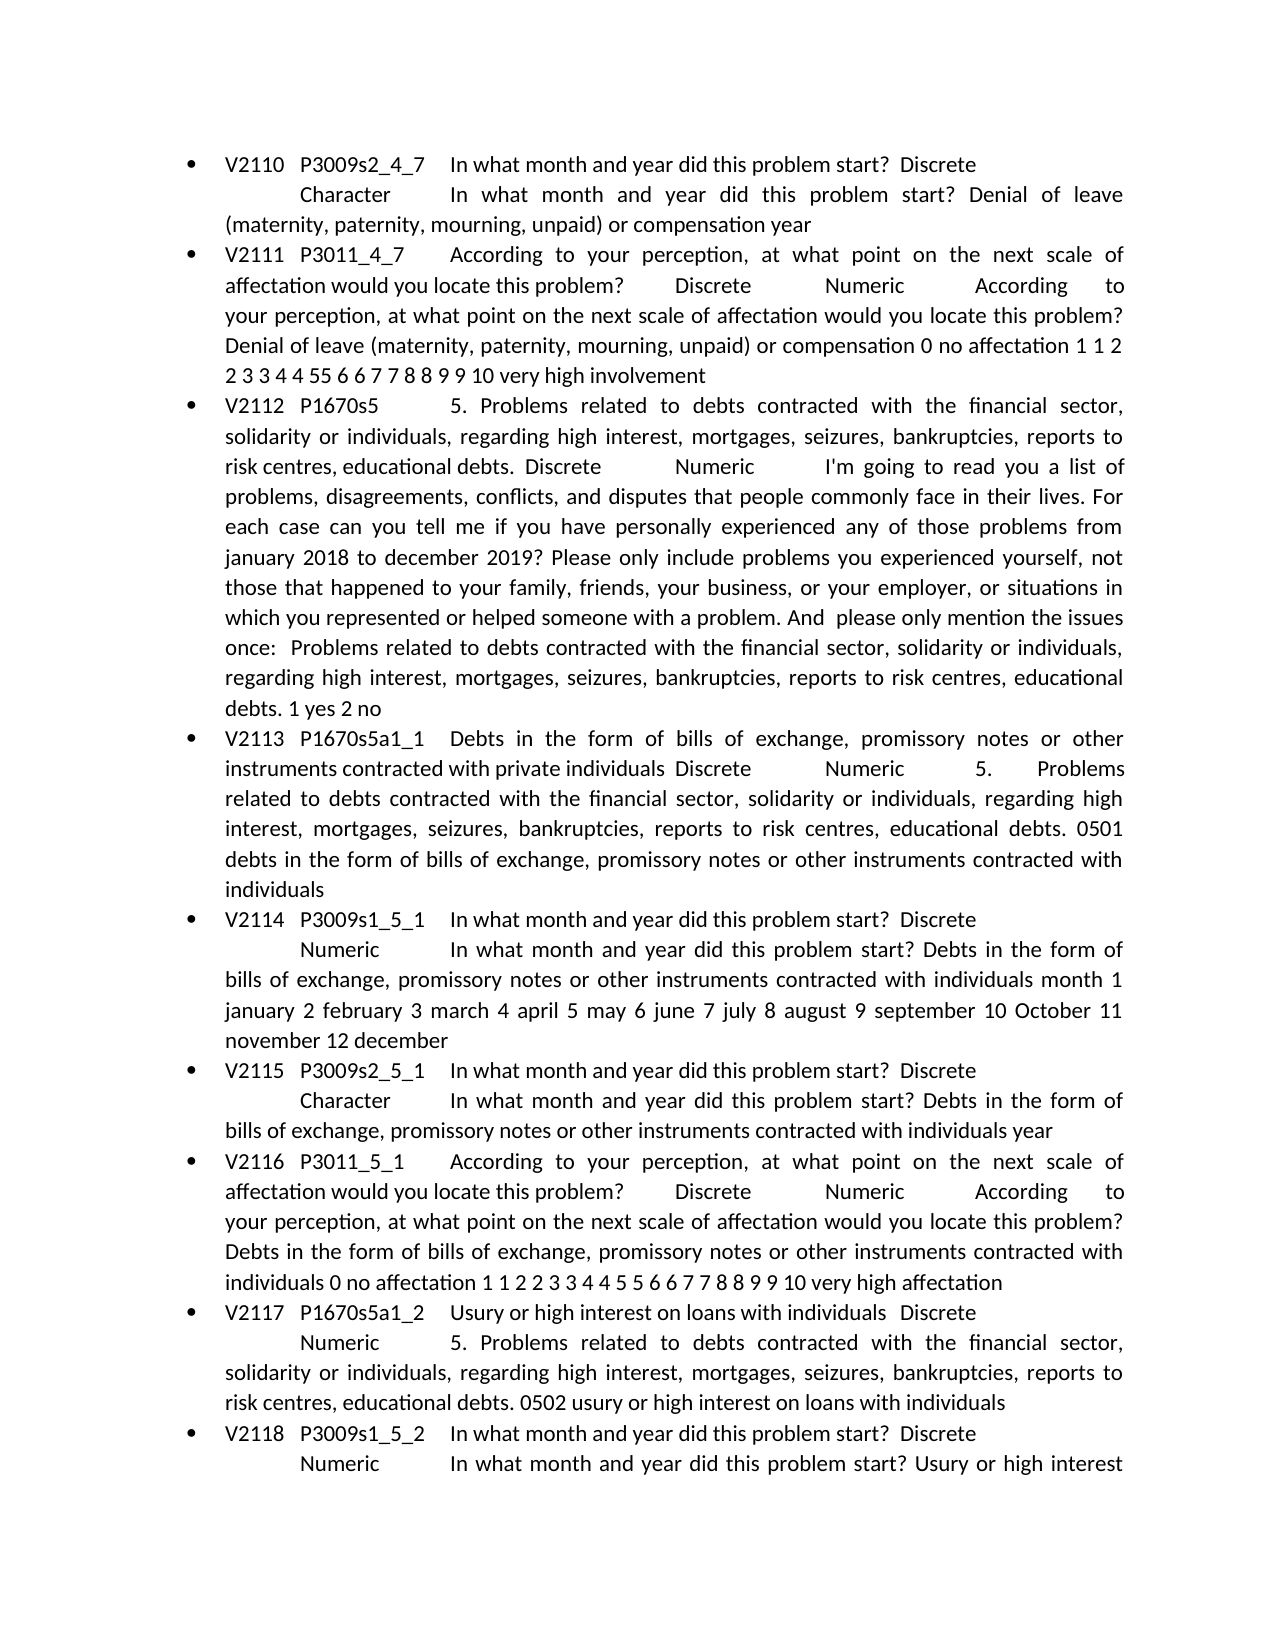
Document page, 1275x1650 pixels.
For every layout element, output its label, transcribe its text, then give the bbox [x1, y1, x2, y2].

list V2113 P1670s5a1_1 Debts in the form of bills of exchange, promissory notes or other instruments contracted with private individuals Discrete Numeric 5. Problems related to debts contracted with the financial sector, solidarity or individuals, regarding high interest, mortgages, seizures, bankruptcies, reports to risk centres, educational debts. 0501 debts in the form of bills of exchange, promissory notes or other instruments contracted with individuals [187, 724, 1125, 903]
list V2112 P1670s5 5. Problems related to debts contracted with the financial sector, solidarity or individuals, regarding high interest, mortgages, seizures, bankruptcies, reports to risk centres, educational debts. Discrete Numeric I'm going to read you a list of problems, disagreements, conflicts, and disputes that people commonly face in their lives. For each case can you tell me if you have personally experienced any of those problems from january 2018 to december 2019? Please only include problems you experienced yourself, not those that happened to your family, friends, your business, or your employer, or situations in which you represented or helped someone with a problem. And please only mention the issues once: Problems related to debts contracted with the financial sector, solidarity or individuals, regarding high interest, mortgages, seizures, bankruptcies, reports to risk centres, educational debts. 1 yes 2 no [187, 392, 1125, 722]
list V2115 P3009s2_5_1 In what month and year did this problem start? Discrete Character In what month and year did this problem start? Debts in the form of bills of exchange, promissory notes or other instruments contracted with individuals year [187, 1056, 1125, 1145]
list V2110 P3009s2_4_7 In what month and year did this problem start? Discrete Character In what month and year did this problem start? Denial of leave (maternity, paternity, mourning, unpaid) or compensation year [187, 150, 1125, 238]
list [187, 1419, 1125, 1477]
list V2114 P3009s1_5_1 In what month and year did this problem start? Discrete Numeric In what month and year did this problem start? Debts in the form of bills of exchange, promissory notes or other instruments contracted with individuals month 1 january 2 february 3 march 4 april 5 may 6 june 7 july 8 august 9 september 10 October 11 november 12 december [187, 905, 1125, 1054]
list V2116 P3011_5_1 According to your perception, at what point on the next scale of affectation would you locate this problem? Discrete Numeric According to your perception, at what point on the next scale of affectation would you locate this problem? Debts in the form of bills of exchange, promissory notes or other instruments contracted with individuals 0 no affectation 1 1 2 2 3 3 4 4 5 5 6 6 7 7 8 8 9 9 10 very high affectation [187, 1147, 1125, 1296]
list V2117 P1670s5a1_2 Usury or high interest on loans with individuals Discrete Numeric 5. Problems related to debts contracted with the financial sector, solidarity or individuals, regarding high interest, mortgages, seizures, bankruptcies, reports to risk centres, educational debts. 0502 usury or high interest on loans with individuals [187, 1298, 1125, 1417]
list V2111 P3011_4_7 According to your perception, at what point on the next scale of affectation would you locate this problem? Discrete Numeric According to your perception, at what point on the next scale of affectation would you locate this problem? Denial of leave (maternity, paternity, mourning, unpaid) or compensation 0 no affectation 1 1 2 2 3 3 4 4 55 6 6 7 7 8 8 9 9 10 very high involvement [187, 241, 1125, 389]
